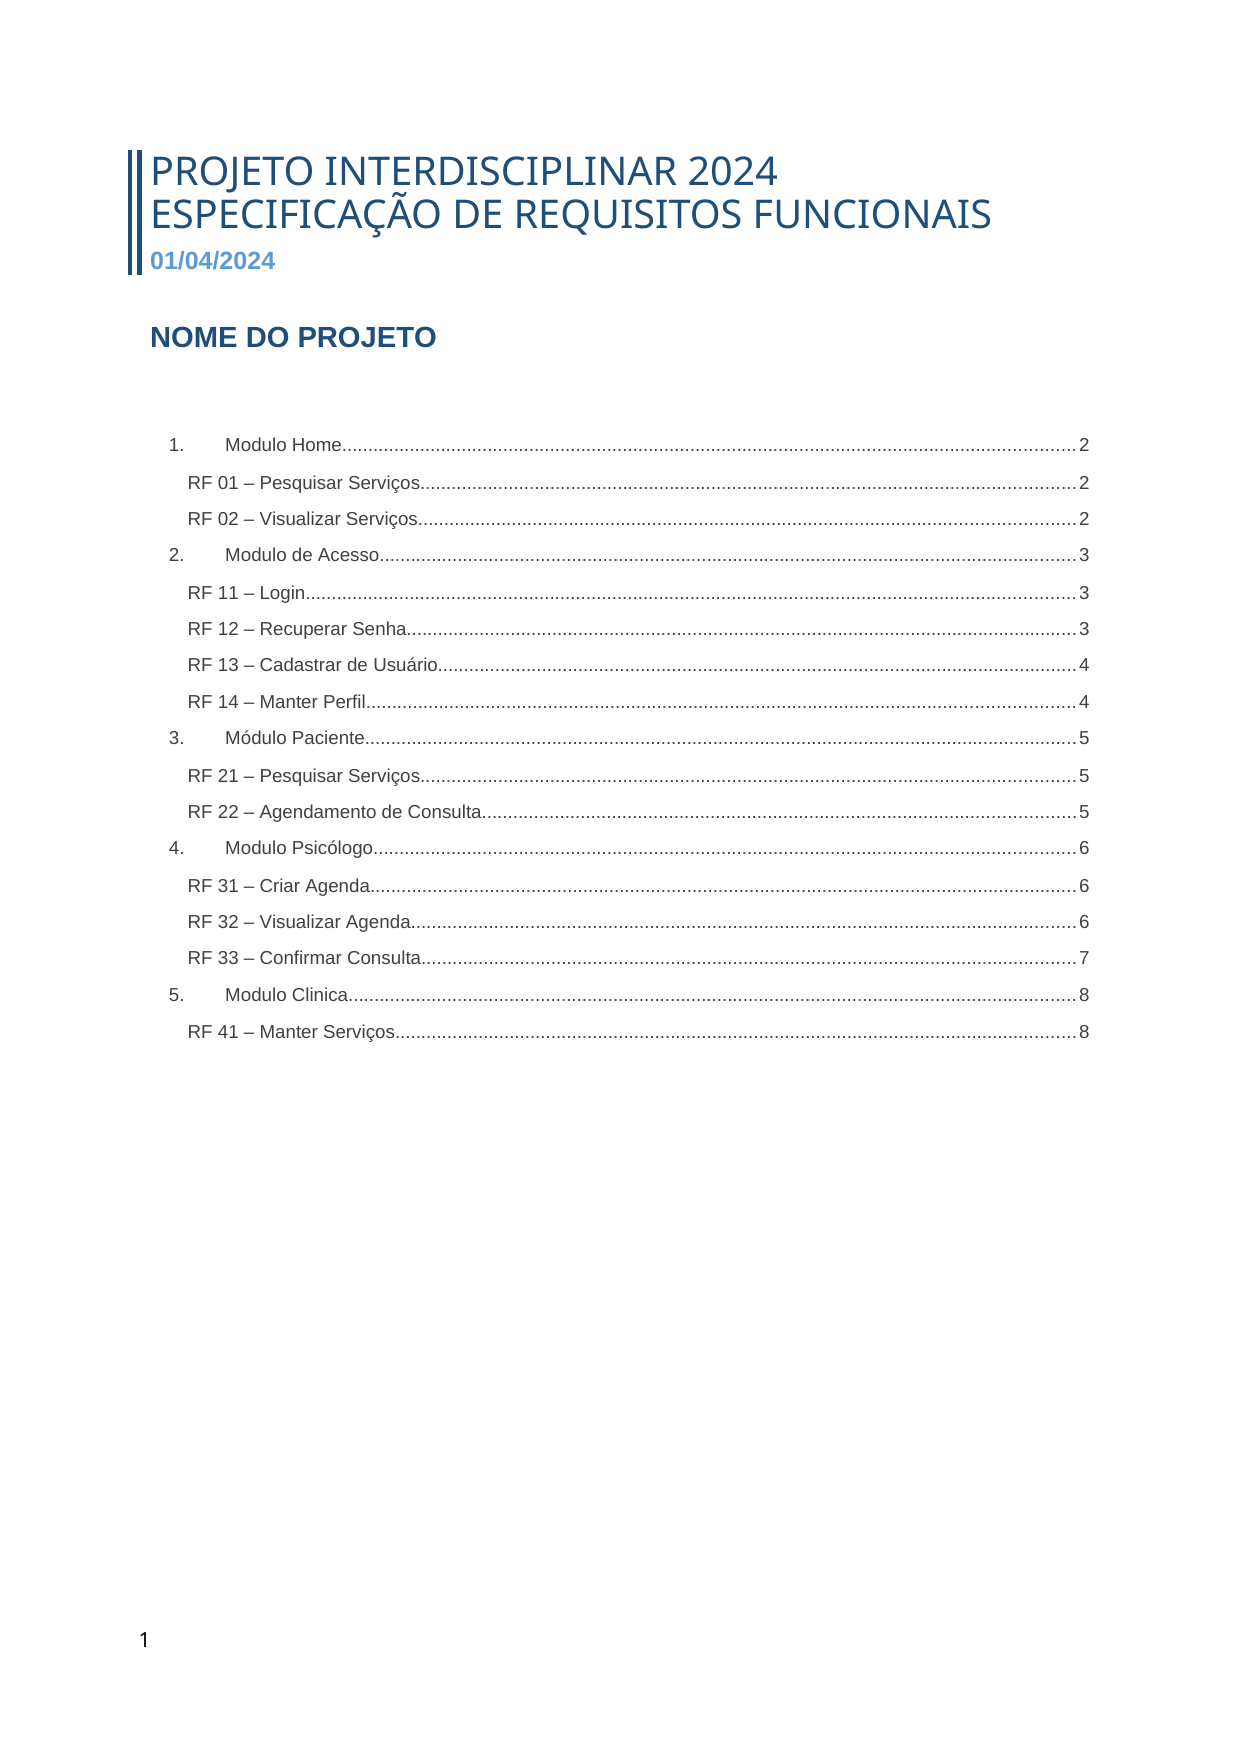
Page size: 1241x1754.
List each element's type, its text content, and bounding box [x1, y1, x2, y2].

title Projeto Interdisciplinar 2024 [150, 150, 1090, 194]
text NOME DO PROJETO [150, 319, 1090, 353]
title ESPECIFICAÇÃO DE REQUISITOS FUNCIONAIS [150, 194, 1090, 237]
